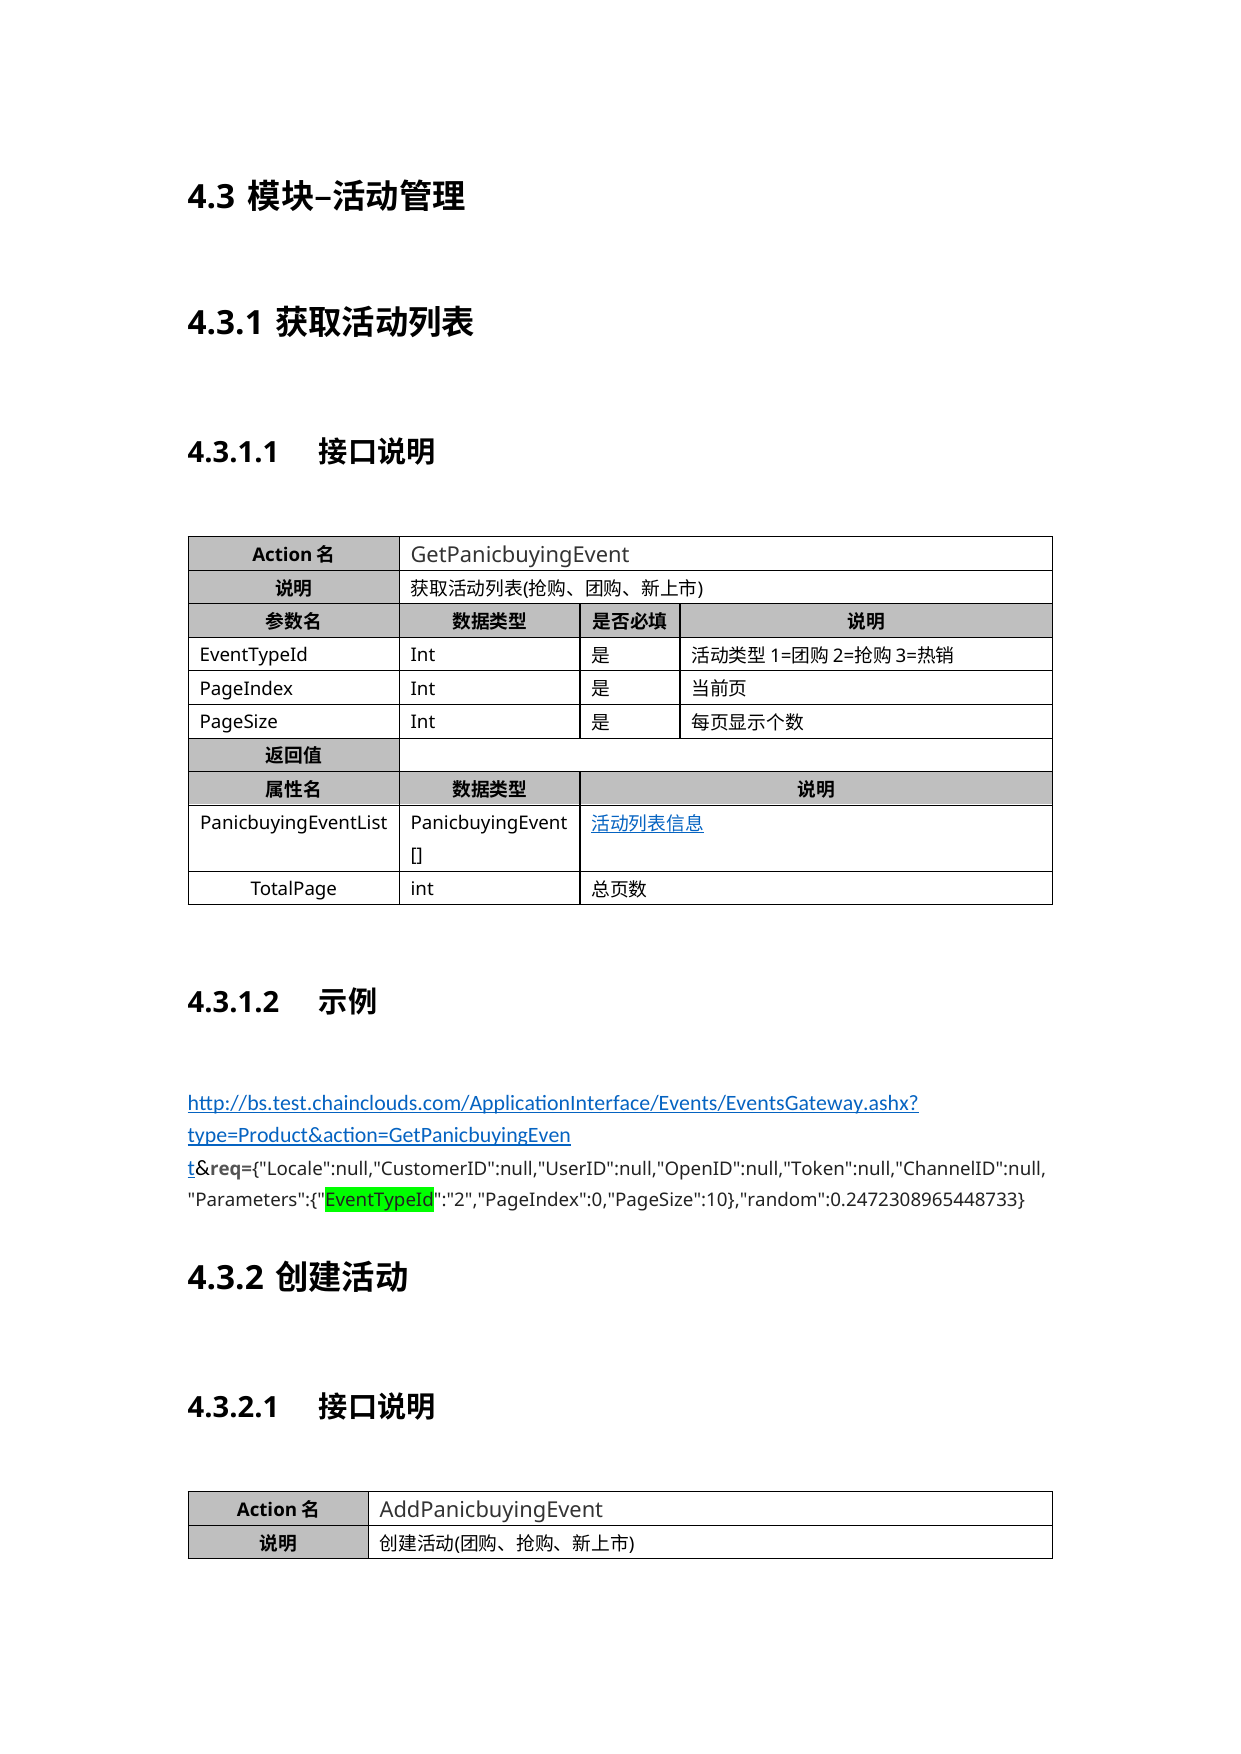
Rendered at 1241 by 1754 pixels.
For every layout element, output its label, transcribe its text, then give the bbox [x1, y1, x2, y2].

table_cell PageSize [189, 705, 399, 737]
text http://bs.test.chainclouds.com/ApplicationInterface/Events/EventsGateway.ashx?type=Product&action=GetPanicbuyingEvent&req={"Locale":null,"CustomerID":null,"UserID":null,"OpenID":null,"Token":null,"ChannelID":null,"Parameters":{"EventTypeId":"2","PageIndex":0,"PageSize":10},"random":0.2472308965448733} [187, 1086, 1053, 1216]
table_cell 说明 [189, 1526, 368, 1558]
table_cell EventTypeId [189, 638, 399, 670]
table_cell 活动类型1=团购2=抢购3=热销 [681, 638, 1052, 670]
table_cell Int [400, 638, 579, 670]
table_cell 是否必填 [581, 604, 679, 637]
table_cell 属性名 [189, 772, 399, 804]
table_cell 说明 [581, 772, 1052, 804]
table_cell TotalPage [189, 872, 399, 904]
table_cell 总页数 [581, 872, 1052, 904]
table_cell 是 [581, 671, 679, 704]
table_cell 参数名 [189, 604, 399, 637]
table_header Action名 [189, 537, 399, 570]
subtitle 接口说明 [187, 417, 1053, 482]
table_cell PageIndex [189, 671, 399, 704]
table_cell 说明 [681, 604, 1052, 637]
table_cell 说明 [189, 571, 399, 603]
table_cell Int [400, 671, 579, 704]
table_cell [400, 739, 1052, 771]
table_header Action名 [189, 1492, 368, 1525]
table_cell 当前页 [681, 671, 1052, 704]
table_header AddPanicbuyingEvent [369, 1492, 1052, 1525]
table_cell 返回值 [189, 739, 399, 771]
table_cell 数据类型 [400, 772, 579, 804]
subtitle 创建活动 [187, 1243, 1053, 1308]
table_cell 活动列表信息 [581, 806, 1052, 871]
table_cell 每页显示个数 [681, 705, 1052, 737]
table_header GetPanicbuyingEvent [400, 537, 1052, 570]
subtitle 接口说明 [187, 1372, 1053, 1437]
table_cell Int [400, 705, 579, 737]
table_cell 是 [581, 638, 679, 670]
table_cell PanicbuyingEvent [] [400, 806, 579, 871]
table_cell 数据类型 [400, 604, 579, 637]
subtitle 示例 [187, 967, 1053, 1032]
table_cell 创建活动(团购、抢购、新上市) [369, 1526, 1052, 1558]
subtitle 模块–活动管理 [187, 162, 1053, 227]
table_cell 获取活动列表(抢购、团购、新上市) [400, 571, 1052, 603]
table_cell int [400, 872, 579, 904]
table_cell PanicbuyingEventList [189, 806, 399, 871]
table_cell 是 [581, 705, 679, 737]
subtitle 获取活动列表 [187, 288, 1053, 353]
